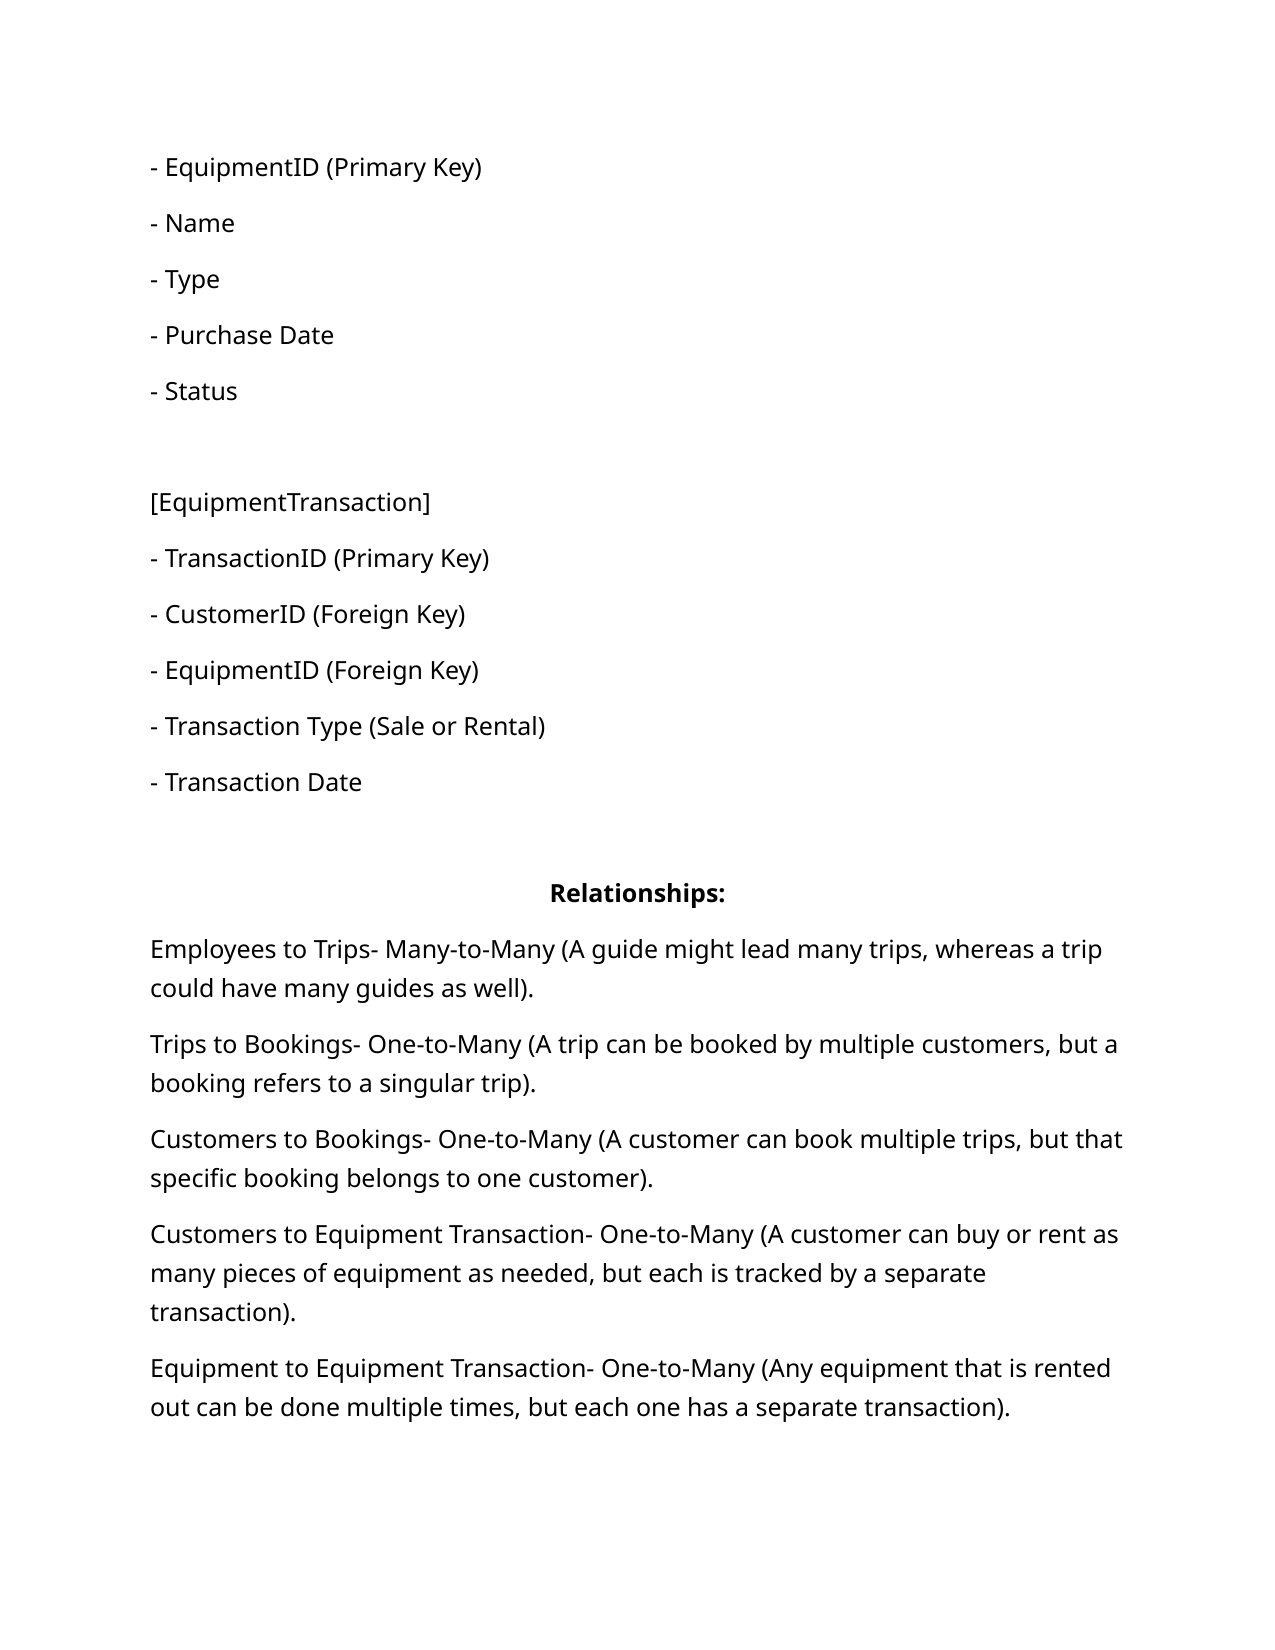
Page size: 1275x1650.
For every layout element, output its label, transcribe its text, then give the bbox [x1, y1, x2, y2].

text Trips to Bookings- One-to-Many (A trip can be booked by multiple customers, but a booking refers to a singular trip). [150, 1027, 1125, 1100]
text - CustomerID (Foreign Key) [150, 597, 1125, 631]
text - Purchase Date [150, 317, 1125, 352]
text - EquipmentID (Foreign Key) [150, 652, 1125, 687]
text - Name [150, 206, 1125, 240]
text Customers to Bookings- One-to-Many (A customer can book multiple trips, but that specific booking belongs to one customer). [150, 1122, 1125, 1195]
text - Transaction Date [150, 764, 1125, 798]
text - Status [150, 373, 1125, 407]
text - Type [150, 262, 1125, 296]
text Customers to Equipment Transaction- One-to-Many (A customer can buy or rent as many pieces of equipment as needed, but each is tracked by a separate transaction). [150, 1217, 1125, 1329]
text - Transaction Type (Sale or Rental) [150, 708, 1125, 742]
text Employees to Trips- Many-to-Many (A guide might lead many trips, whereas a trip could have many guides as well). [150, 932, 1125, 1005]
text [EquipmentTransaction] [150, 485, 1125, 519]
text Equipment to Equipment Transaction- One-to-Many (Any equipment that is rented out can be done multiple times, but each one has a separate transaction). [150, 1351, 1125, 1424]
text - TransactionID (Primary Key) [150, 541, 1125, 575]
text Relationships: [150, 876, 1125, 910]
text - EquipmentID (Primary Key) [150, 150, 1125, 184]
